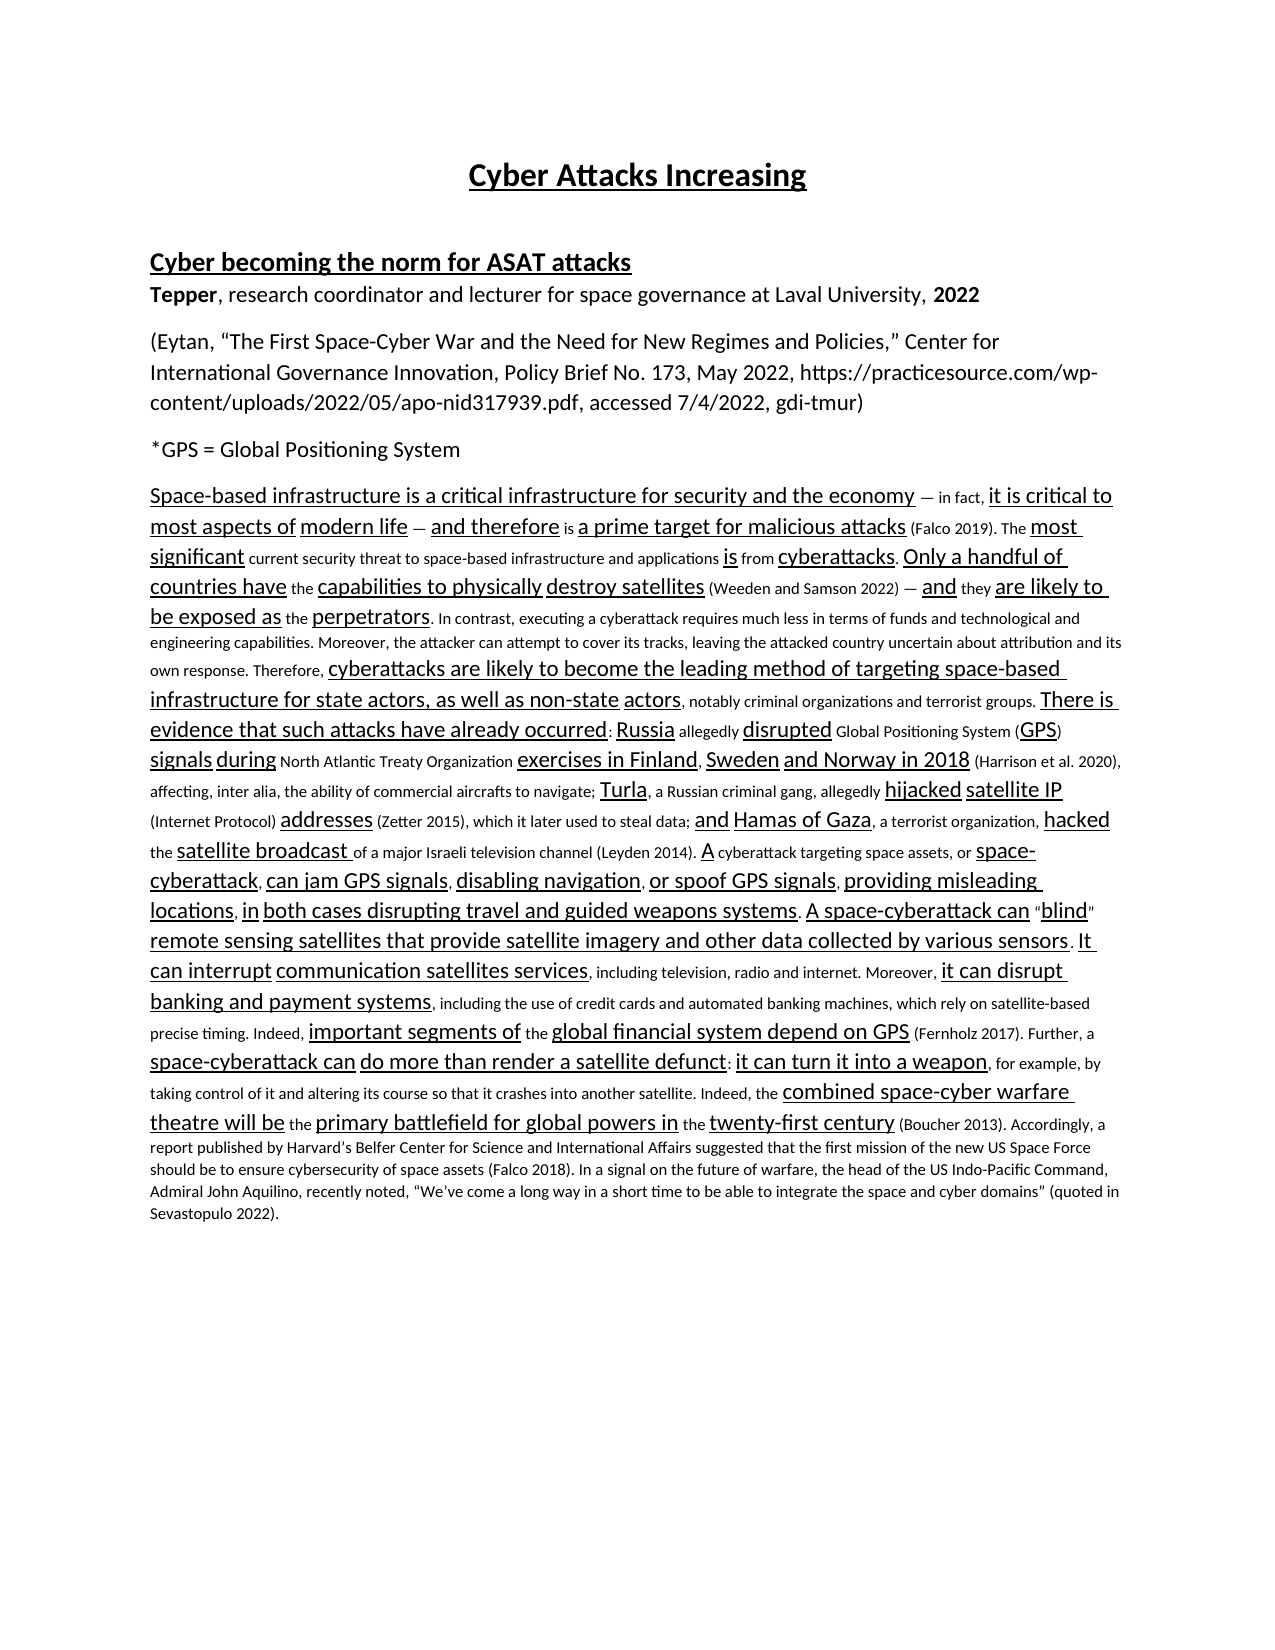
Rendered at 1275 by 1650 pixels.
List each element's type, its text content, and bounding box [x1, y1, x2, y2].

subtitle Cyber Attacks Increasing [150, 154, 1125, 195]
text Space-based infrastructure is a critical infrastructure for security and the economy — in fact, it is critical to most aspects of modern life — and therefore is a prime target for malicious attacks (Falco 2019). The most significant current security threat to space-based infrastructure and applications is from cyberattacks. Only a handful of countries have the capabilities to physically destroy satellites (Weeden and Samson 2022) — and they are likely to be exposed as the perpetrators. In contrast, executing a cyberattack requires much less in terms of funds and technological and engineering capabilities. Moreover, the attacker can attempt to cover its tracks, leaving the attacked country uncertain about attribution and its own response. Therefore, cyberattacks are likely to become the leading method of targeting space-based infrastructure for state actors, as well as non-state actors, notably criminal organizations and terrorist groups. There is evidence that such attacks have already occurred: Russia allegedly disrupted Global Positioning System (GPS) signals during North Atlantic Treaty Organization exercises in Finland, Sweden and Norway in 2018 (Harrison et al. 2020), affecting, inter alia, the ability of commercial aircrafts to navigate; Turla, a Russian criminal gang, allegedly hijacked satellite IP (Internet Protocol) addresses (Zetter 2015), which it later used to steal data; and Hamas of Gaza, a terrorist organization, hacked the satellite broadcast of a major Israeli television channel (Leyden 2014). A cyberattack targeting space assets, or space-cyberattack, can jam GPS signals, disabling navigation, or spoof GPS signals, providing misleading locations, in both cases disrupting travel and guided weapons systems. A space-cyberattack can “blind” remote sensing satellites that provide satellite imagery and other data collected by various sensors. It can interrupt communication satellites services, including television, radio and internet. Moreover, it can disrupt banking and payment systems, including the use of credit cards and automated banking machines, which rely on satellite-based precise timing. Indeed, important segments of the global financial system depend on GPS (Fernholz 2017). Further, a space-cyberattack can do more than render a satellite defunct: it can turn it into a weapon, for example, by taking control of it and altering its course so that it crashes into another satellite. Indeed, the combined space-cyber warfare theatre will be the primary battlefield for global powers in the twenty-first century (Boucher 2013). Accordingly, a report published by Harvard’s Belfer Center for Science and International Affairs suggested that the first mission of the new US Space Force should be to ensure cybersecurity of space assets (Falco 2018). In a signal on the future of warfare, the head of the US Indo-Pacific Command, Admiral John Aquilino, recently noted, “We’ve come a long way in a short time to be able to integrate the space and cyber domains” (quoted in Sevastopulo 2022). [150, 482, 1125, 1223]
text Tepper, research coordinator and lecturer for space governance at Laval University, 2022 [150, 281, 1125, 309]
subtitle Cyber becoming the norm for ASAT attacks [150, 245, 1125, 278]
text (Eytan, “The First Space-Cyber War and the Need for New Regimes and Policies,” Center for International Governance Innovation, Policy Brief No. 173, May 2022, https://practicesource.com/wp-content/uploads/2022/05/apo-nid317939.pdf, accessed 7/4/2022, gdi-tmur) [150, 327, 1125, 416]
text *GPS = Global Positioning System [150, 435, 1125, 463]
